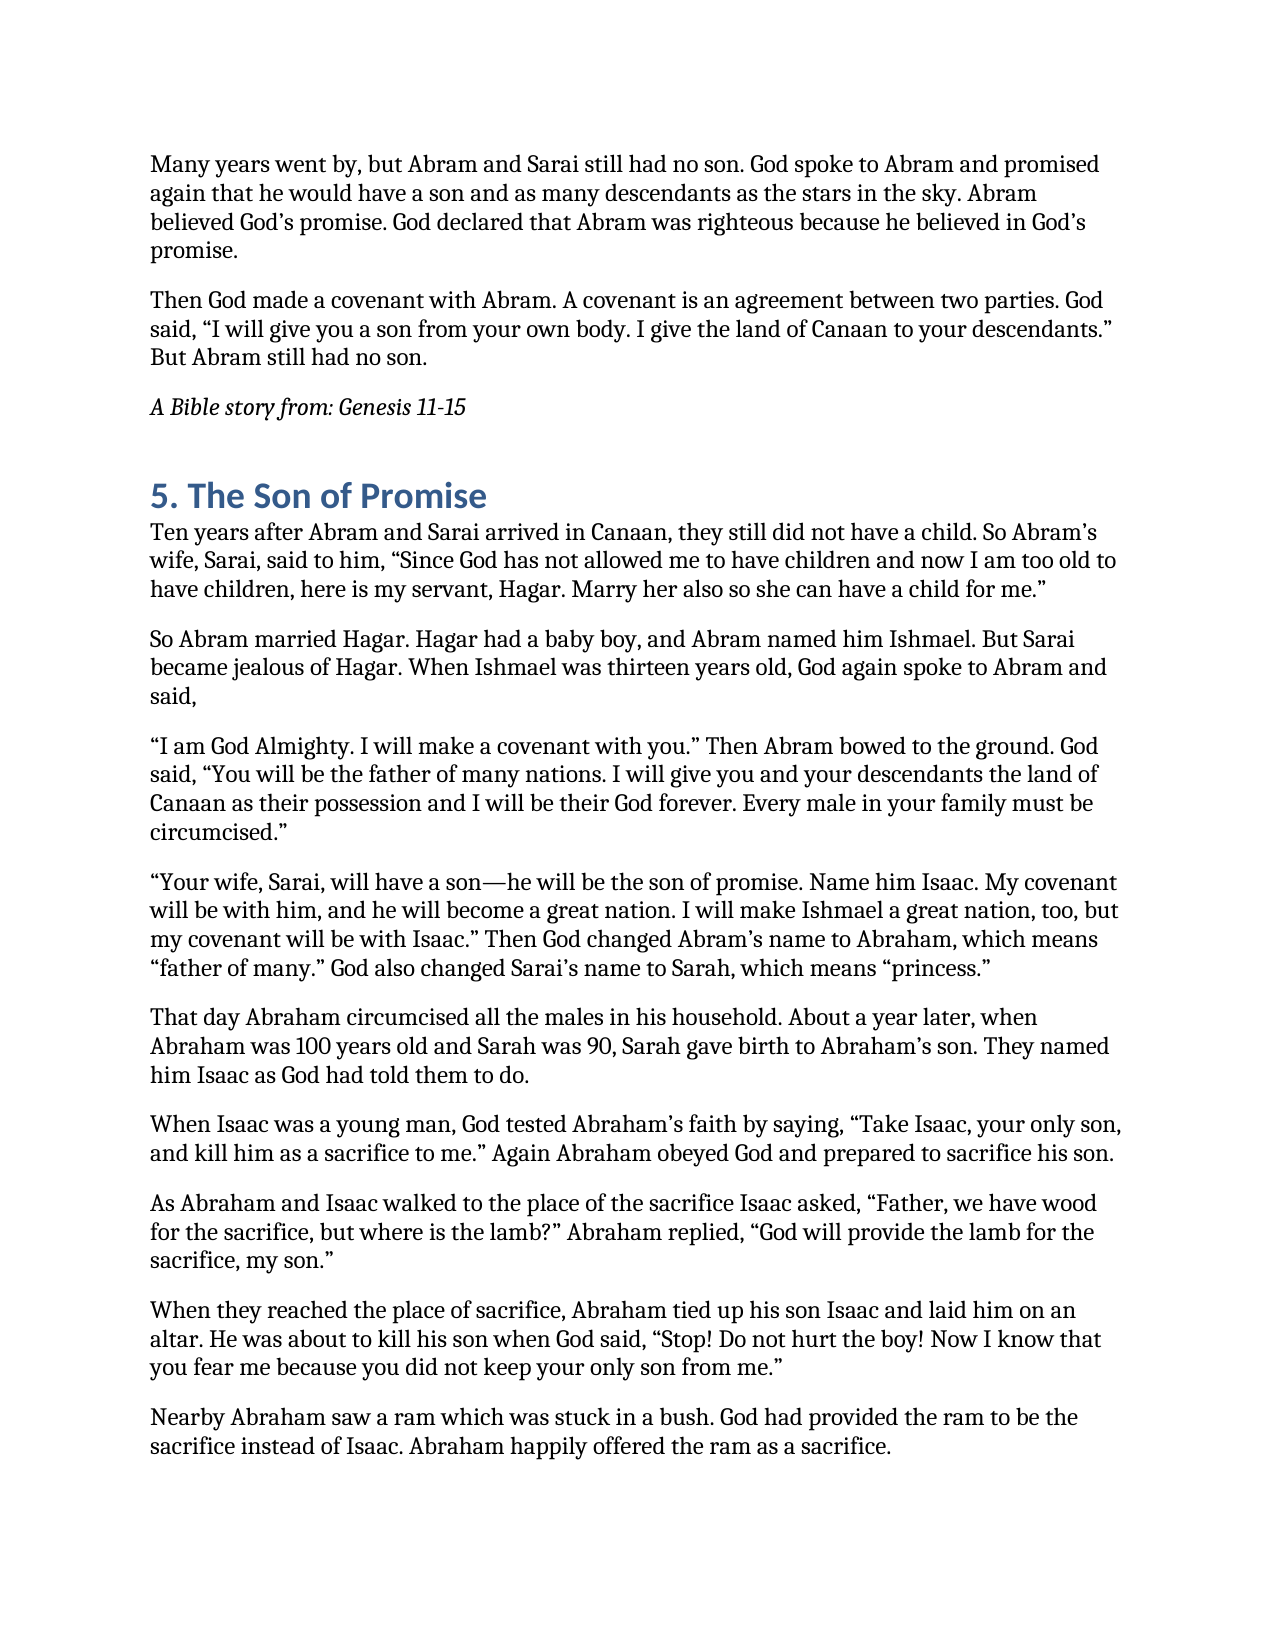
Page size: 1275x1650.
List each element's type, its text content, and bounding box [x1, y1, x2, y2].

text “Your wife, Sarai, will have a son—he will be the son of promise. Name him Isaac. My covenant will be with him, and he will become a great nation. I will make Ishmael a great nation, too, but my covenant will be with Isaac.” Then God changed Abram’s name to Abraham, which means “father of many.” God also changed Sarai’s name to Sarah, which means “princess.” [150, 867, 1125, 982]
text Ten years after Abram and Sarai arrived in Canaan, they still did not have a child. So Abram’s wife, Sarai, said to him, “Since God has not allowed me to have children and now I am too old to have children, here is my servant, Hagar. Marry her also so she can have a child for me.” [150, 517, 1125, 604]
text That day Abraham circumcised all the males in his household. About a year later, when Abraham was 100 years old and Sarah was 90, Sarah gave birth to Abraham’s son. They named him Isaac as God had told them to do. [150, 1003, 1125, 1089]
text Many years went by, but Abram and Sarai still had no son. God spoke to Abram and promised again that he would have a son and as many descendants as the stars in the sky. Abram believed God’s promise. God declared that Abram was righteous because he believed in God’s promise. [150, 150, 1125, 265]
text So Abram married Hagar. Hagar had a baby boy, and Abram named him Ishmael. But Sarai became jealous of Hagar. When Ishmael was thirteen years old, God again spoke to Abram and said, [150, 624, 1125, 711]
text “I am God Almighty. I will make a covenant with you.” Then Abram bowed to the ground. God said, “You will be the father of many nations. I will give you and your descendants the land of Canaan as their possession and I will be their God forever. Every male in your family must be circumcised.” [150, 732, 1125, 847]
text When they reached the place of sacrifice, Abraham tied up his son Isaac and laid him on an altar. He was about to kill his son when God said, “Stop! Do not hurt the boy! Now I know that you fear me because you did not keep your only son from me.” [150, 1296, 1125, 1382]
text A Bible story from: Genesis 11-15 [150, 393, 1125, 422]
text When Isaac was a young man, God tested Abraham’s faith by saying, “Take Isaac, your only son, and kill him as a sacrifice to me.” Again Abraham obeyed God and prepared to sacrifice his son. [150, 1110, 1125, 1168]
text As Abraham and Isaac walked to the place of the sacrifice Isaac asked, “Father, we have wood for the sacrifice, but where is the lamb?” Abraham replied, “God will provide the lamb for the sacrifice, my son.” [150, 1189, 1125, 1275]
subtitle 5. The Son of Promise [150, 472, 1125, 517]
text Then God made a covenant with Abram. A covenant is an agreement between two parties. God said, “I will give you a son from your own body. I give the land of Canaan to your descendants.” But Abram still had no son. [150, 286, 1125, 372]
